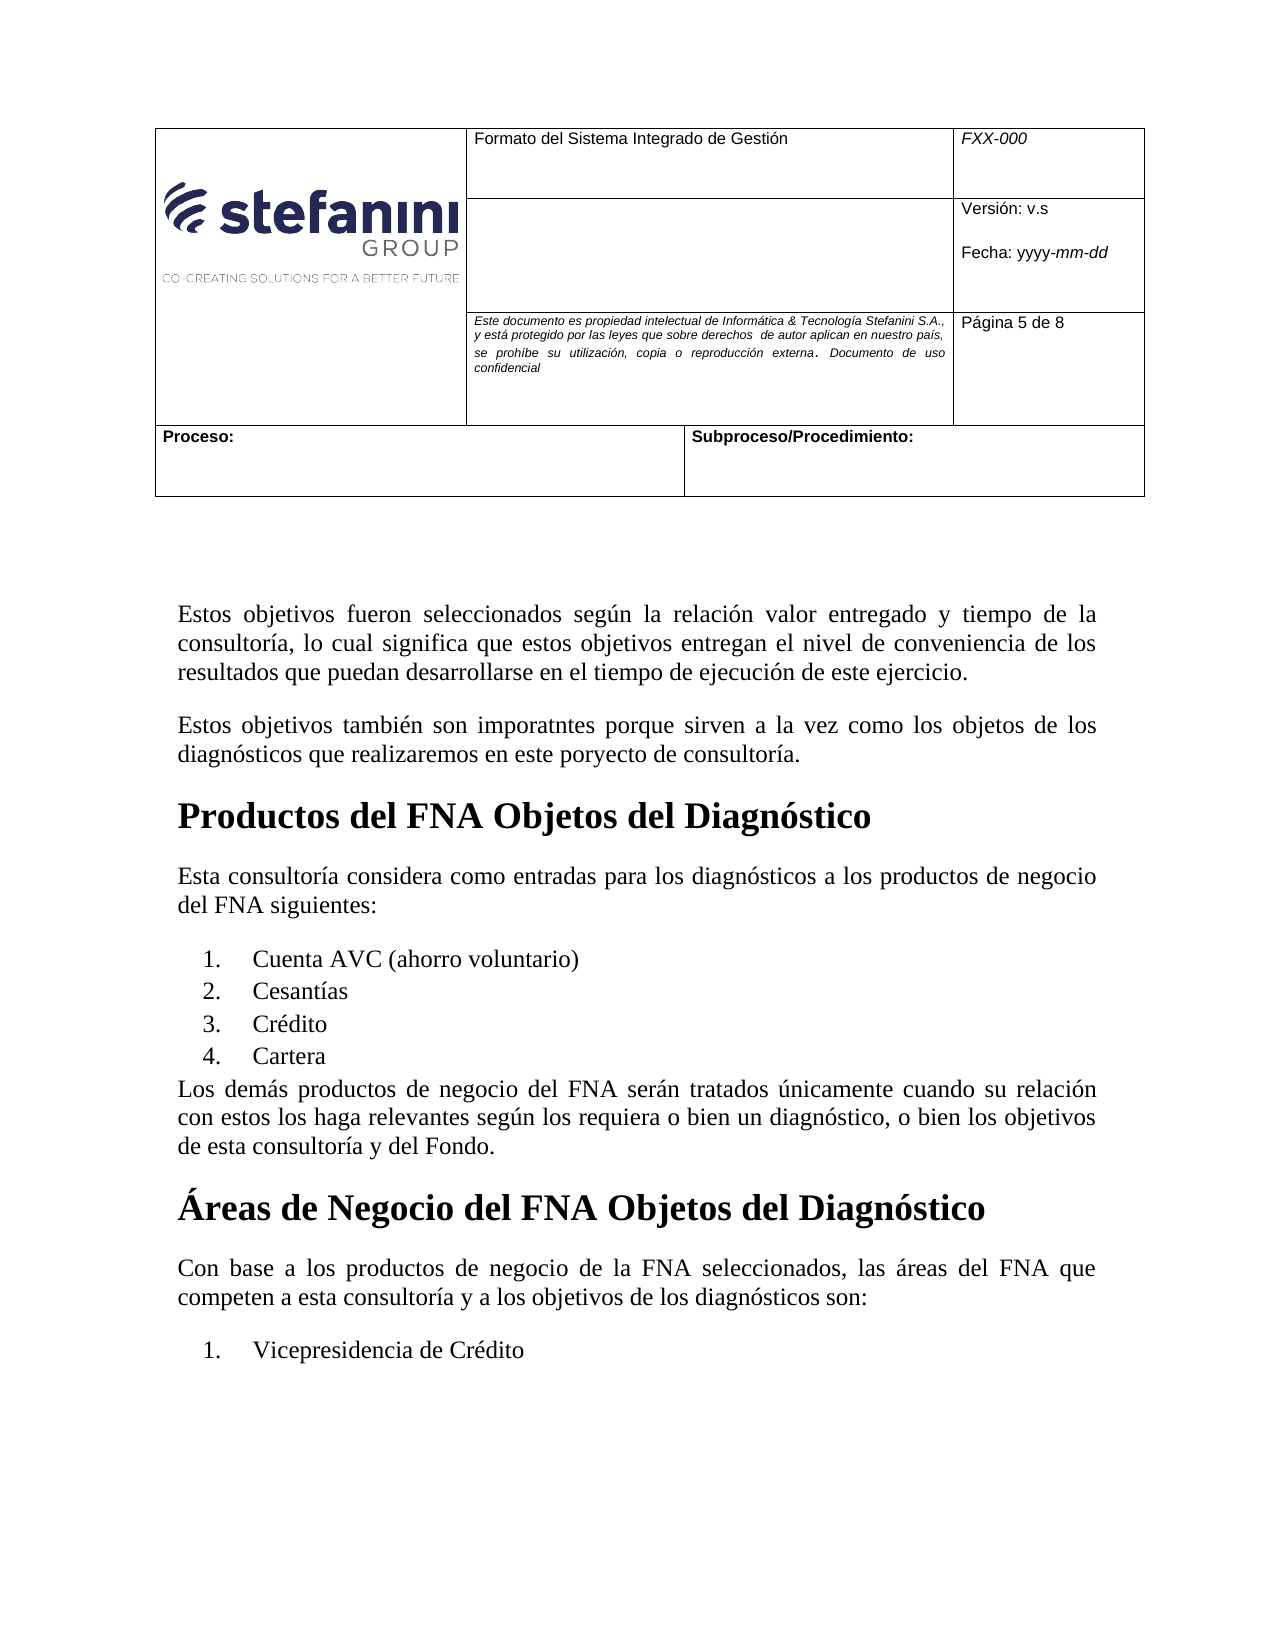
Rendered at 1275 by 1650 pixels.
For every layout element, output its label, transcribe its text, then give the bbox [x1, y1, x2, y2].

text Los demás productos de negocio del FNA serán tratados únicamente cuando su relación con estos los haga relevantes según los requiera o bien un diagnóstico, o bien los objetivos de esta consultoría y del Fondo. [177, 1074, 1098, 1160]
text Esta consultoría considera como entradas para los diagnósticos a los productos de negocio del FNA siguientes: [177, 861, 1098, 919]
subtitle Productos del FNA Objetos del Diagnóstico [177, 793, 1098, 836]
list Cuenta AVC (ahorro voluntario) [202, 944, 1098, 972]
list Cesantías [202, 976, 1098, 1005]
list Crédito [202, 1009, 1098, 1037]
picture [162, 182, 460, 286]
text Estos objetivos fueron seleccionados según la relación valor entregado y tiempo de la consultoría, lo cual significa que estos objetivos entregan el nivel de conveniencia de los resultados que puedan desarrollarse en el tiempo de ejecución de este ejercicio. [177, 599, 1098, 686]
text Con base a los productos de negocio de la FNA seleccionados, las áreas del FNA que competen a esta consultoría y a los objetivos de los diagnósticos son: [177, 1253, 1098, 1311]
list Cartera [202, 1041, 1098, 1070]
text Estos objetivos también son imporatntes porque sirven a la vez como los objetos de los diagnósticos que realizaremos en este poryecto de consultoría. [177, 711, 1098, 768]
list Vicepresidencia de Crédito [202, 1336, 1098, 1364]
subtitle Áreas de Negocio del FNA Objetos del Diagnóstico [177, 1185, 1098, 1228]
